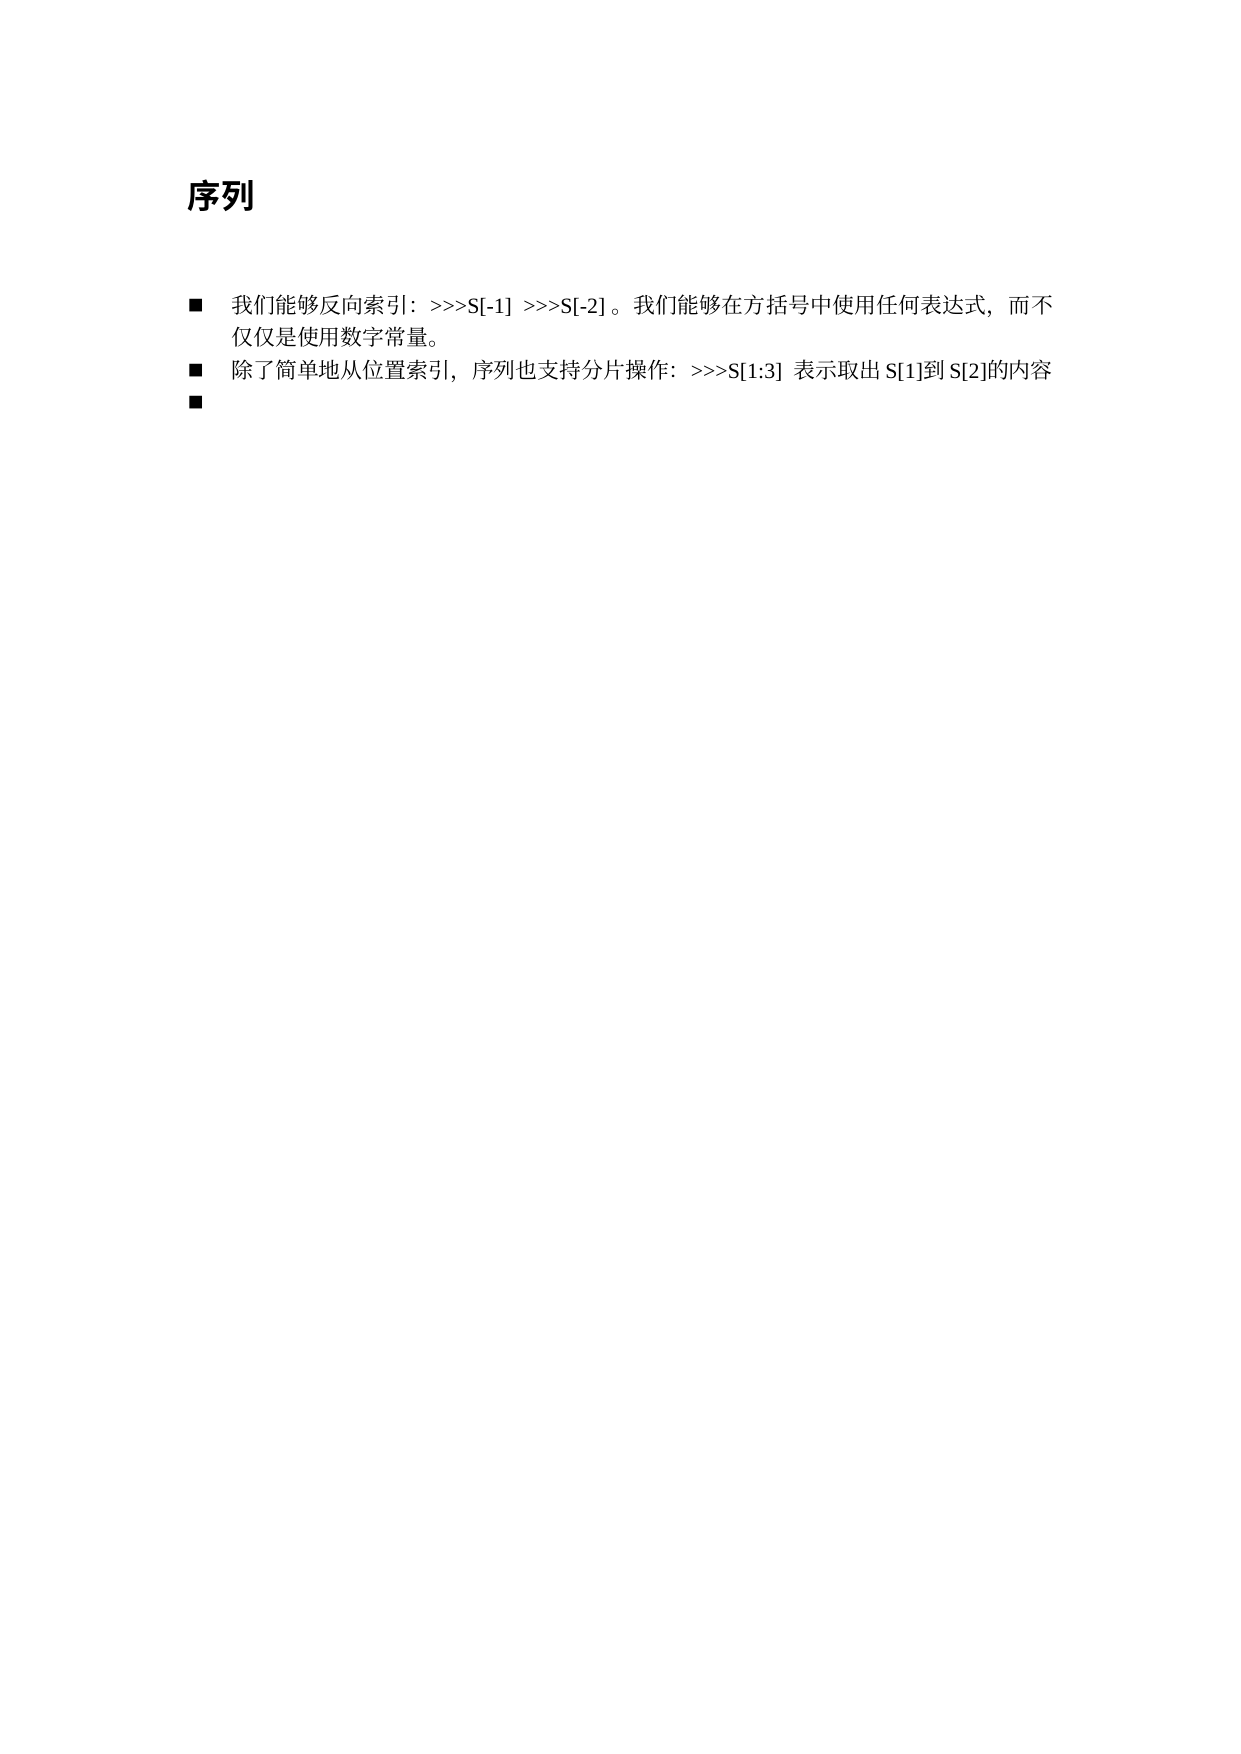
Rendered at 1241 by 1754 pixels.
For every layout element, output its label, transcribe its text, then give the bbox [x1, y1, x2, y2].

list 除了简单地从位置索引，序列也支持分片操作：>>>S[1:3] 表示取出S[1]到S[2]的内容 [187, 354, 1053, 387]
subtitle 序列 [187, 162, 1053, 227]
list 我们能够反向索引：>>>S[-1] >>>S[-2] 。我们能够在方括号中使用任何表达式，而不仅仅是使用数字常量。 [187, 289, 1053, 354]
